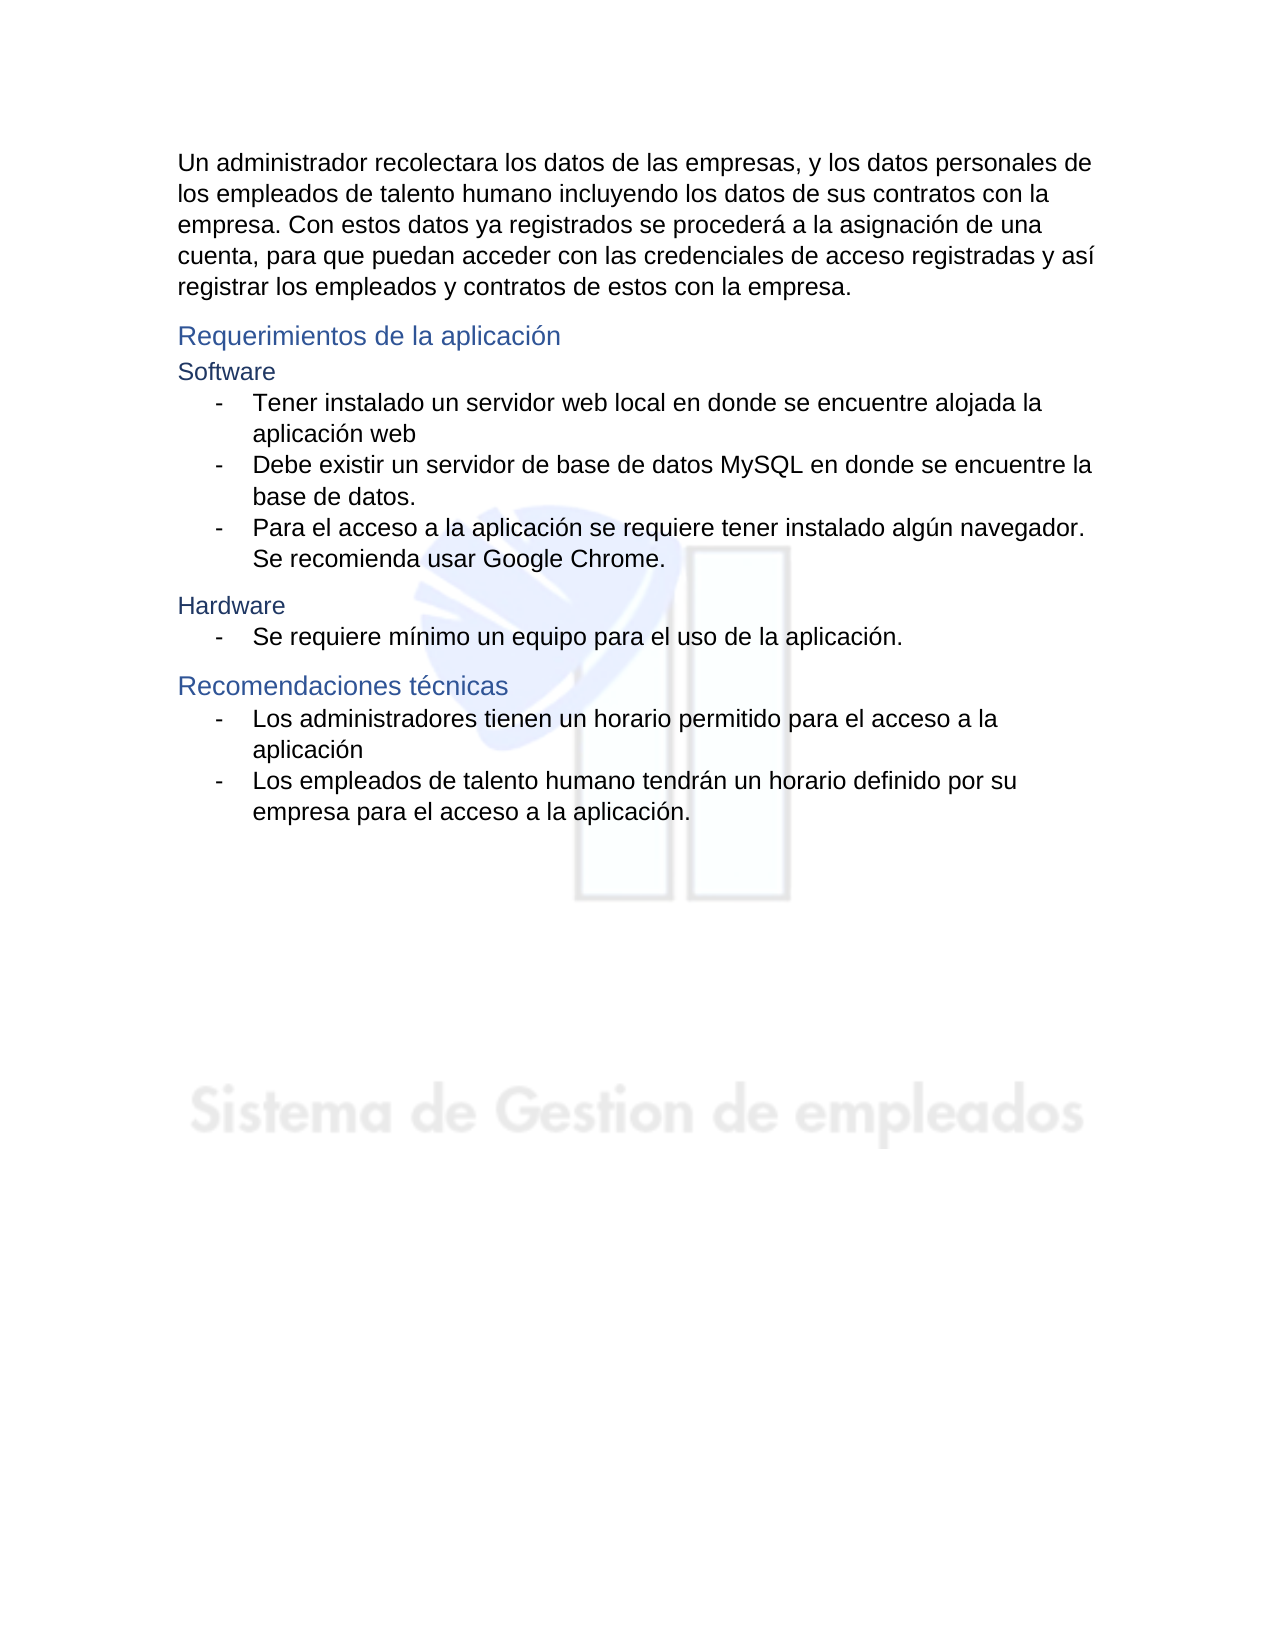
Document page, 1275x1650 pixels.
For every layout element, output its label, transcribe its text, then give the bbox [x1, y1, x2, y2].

list Debe existir un servidor de base de datos MySQL en donde se encuentre la base de datos. [215, 451, 1098, 510]
list Se requiere mínimo un equipo para el uso de la aplicación. [215, 622, 1098, 651]
subtitle Hardware [177, 591, 1098, 620]
subtitle Requerimientos de la aplicación [177, 319, 1098, 351]
text Un administrador recolectara los datos de las empresas, y los datos personales de los empleados de talento humano incluyendo los datos de sus contratos con la empresa. Con estos datos ya registrados se procederá a la asignación de una cuenta, para que puedan acceder con las credenciales de acceso registradas y así registrar los empleados y contratos de estos con la empresa. [177, 148, 1098, 301]
list Los administradores tienen un horario permitido para el acceso a la aplicación [215, 704, 1098, 764]
subtitle Software [177, 357, 1098, 386]
list Para el acceso a la aplicación se requiere tener instalado algún navegador. Se recomienda usar Google Chrome. [215, 513, 1098, 572]
subtitle Recomendaciones técnicas [177, 670, 1098, 701]
list Los empleados de talento humano tendrán un horario definido por su empresa para el acceso a la aplicación. [215, 766, 1098, 826]
list Tener instalado un servidor web local en donde se encuentre alojada la aplicación web [215, 388, 1098, 448]
